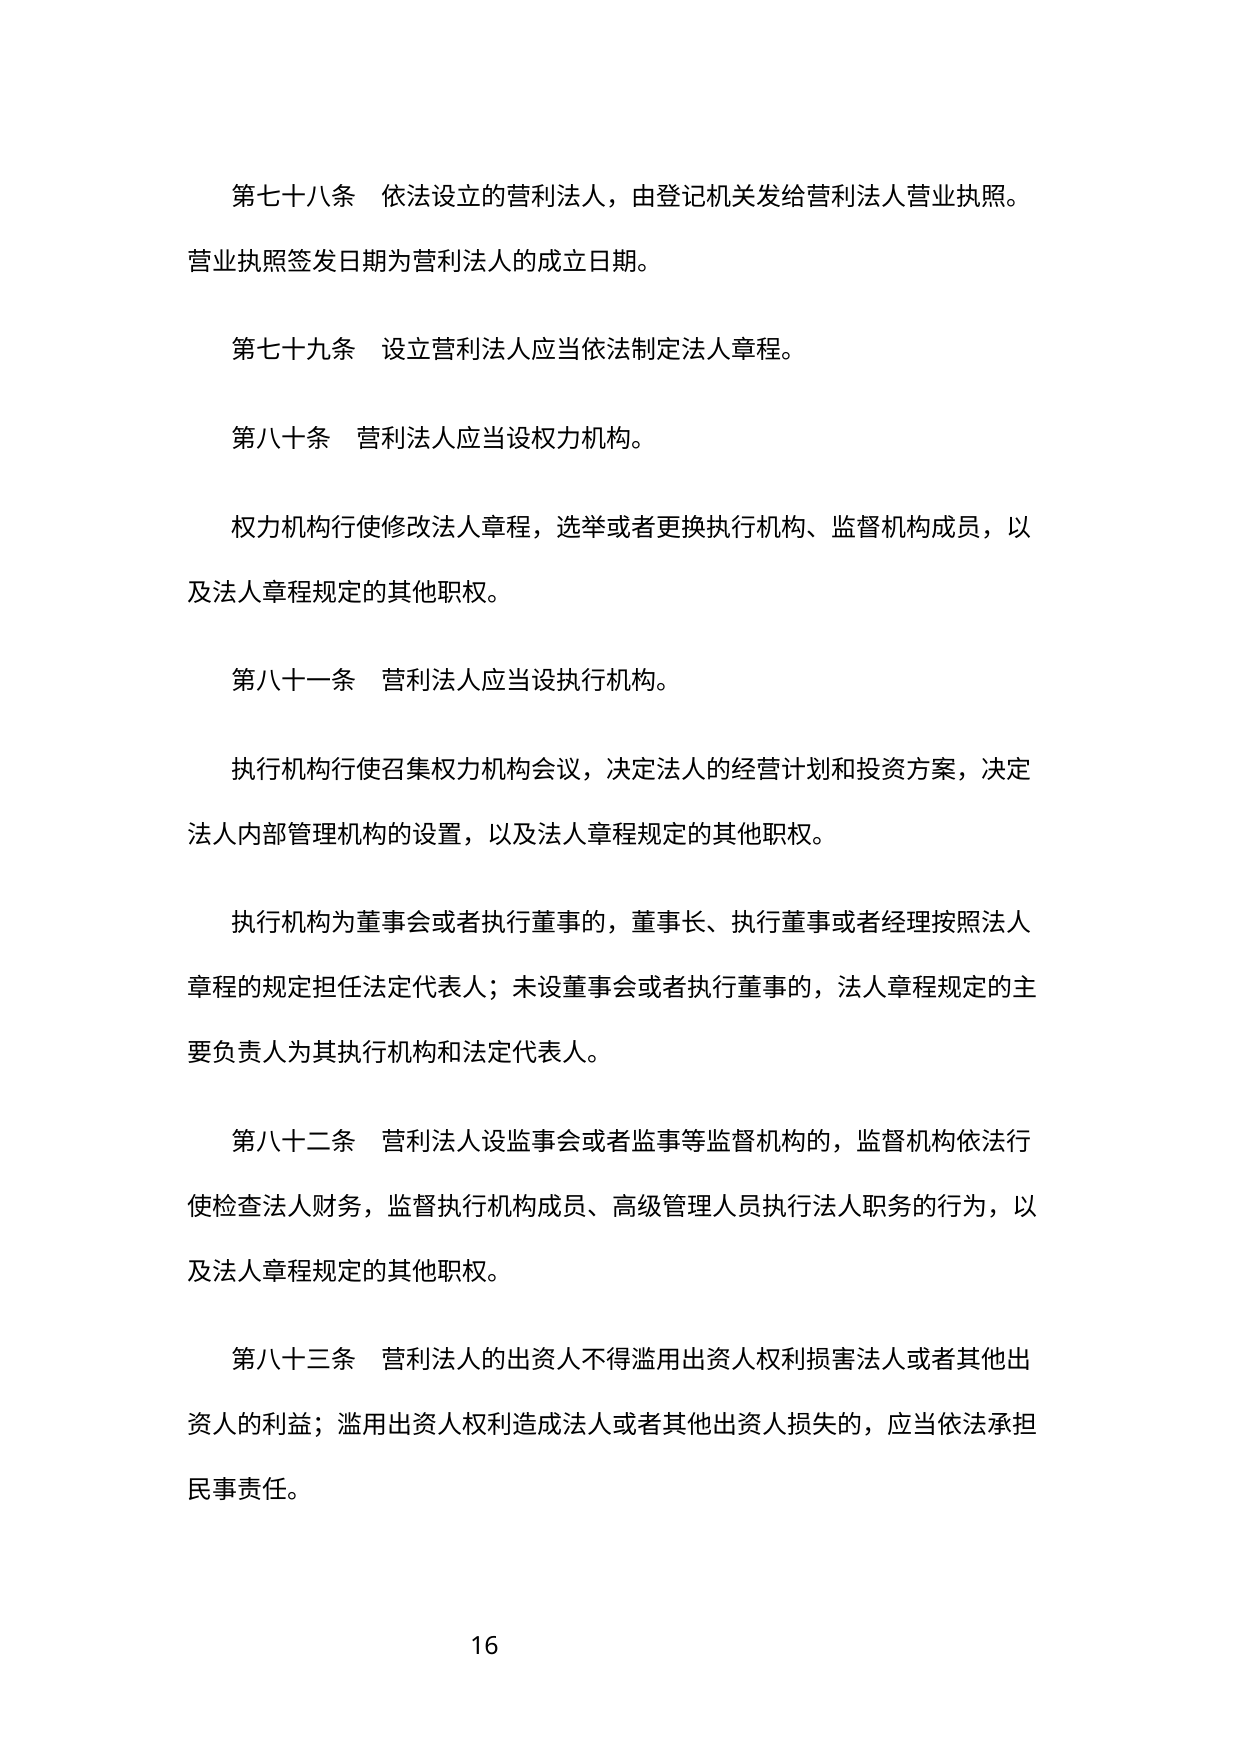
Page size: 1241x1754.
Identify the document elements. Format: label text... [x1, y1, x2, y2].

text 第八十一条 营利法人应当设执行机构。 [187, 646, 1053, 711]
text 第七十八条 依法设立的营利法人，由登记机关发给营利法人营业执照。营业执照签发日期为营利法人的成立日期。 [187, 162, 1053, 292]
text 第七十九条 设立营利法人应当依法制定法人章程。 [187, 316, 1053, 381]
text 第八十条 营利法人应当设权力机构。 [187, 404, 1053, 469]
text 权力机构行使修改法人章程，选举或者更换执行机构、监督机构成员，以及法人章程规定的其他职权。 [187, 493, 1053, 623]
text 执行机构为董事会或者执行董事的，董事长、执行董事或者经理按照法人章程的规定担任法定代表人；未设董事会或者执行董事的，法人章程规定的主要负责人为其执行机构和法定代表人。 [187, 888, 1053, 1083]
text 第八十二条 营利法人设监事会或者监事等监督机构的，监督机构依法行使检查法人财务，监督执行机构成员、高级管理人员执行法人职务的行为，以及法人章程规定的其他职权。 [187, 1107, 1053, 1302]
text 执行机构行使召集权力机构会议，决定法人的经营计划和投资方案，决定法人内部管理机构的设置，以及法人章程规定的其他职权。 [187, 735, 1053, 865]
text 第八十三条 营利法人的出资人不得滥用出资人权利损害法人或者其他出资人的利益；滥用出资人权利造成法人或者其他出资人损失的，应当依法承担民事责任。 [187, 1325, 1053, 1520]
